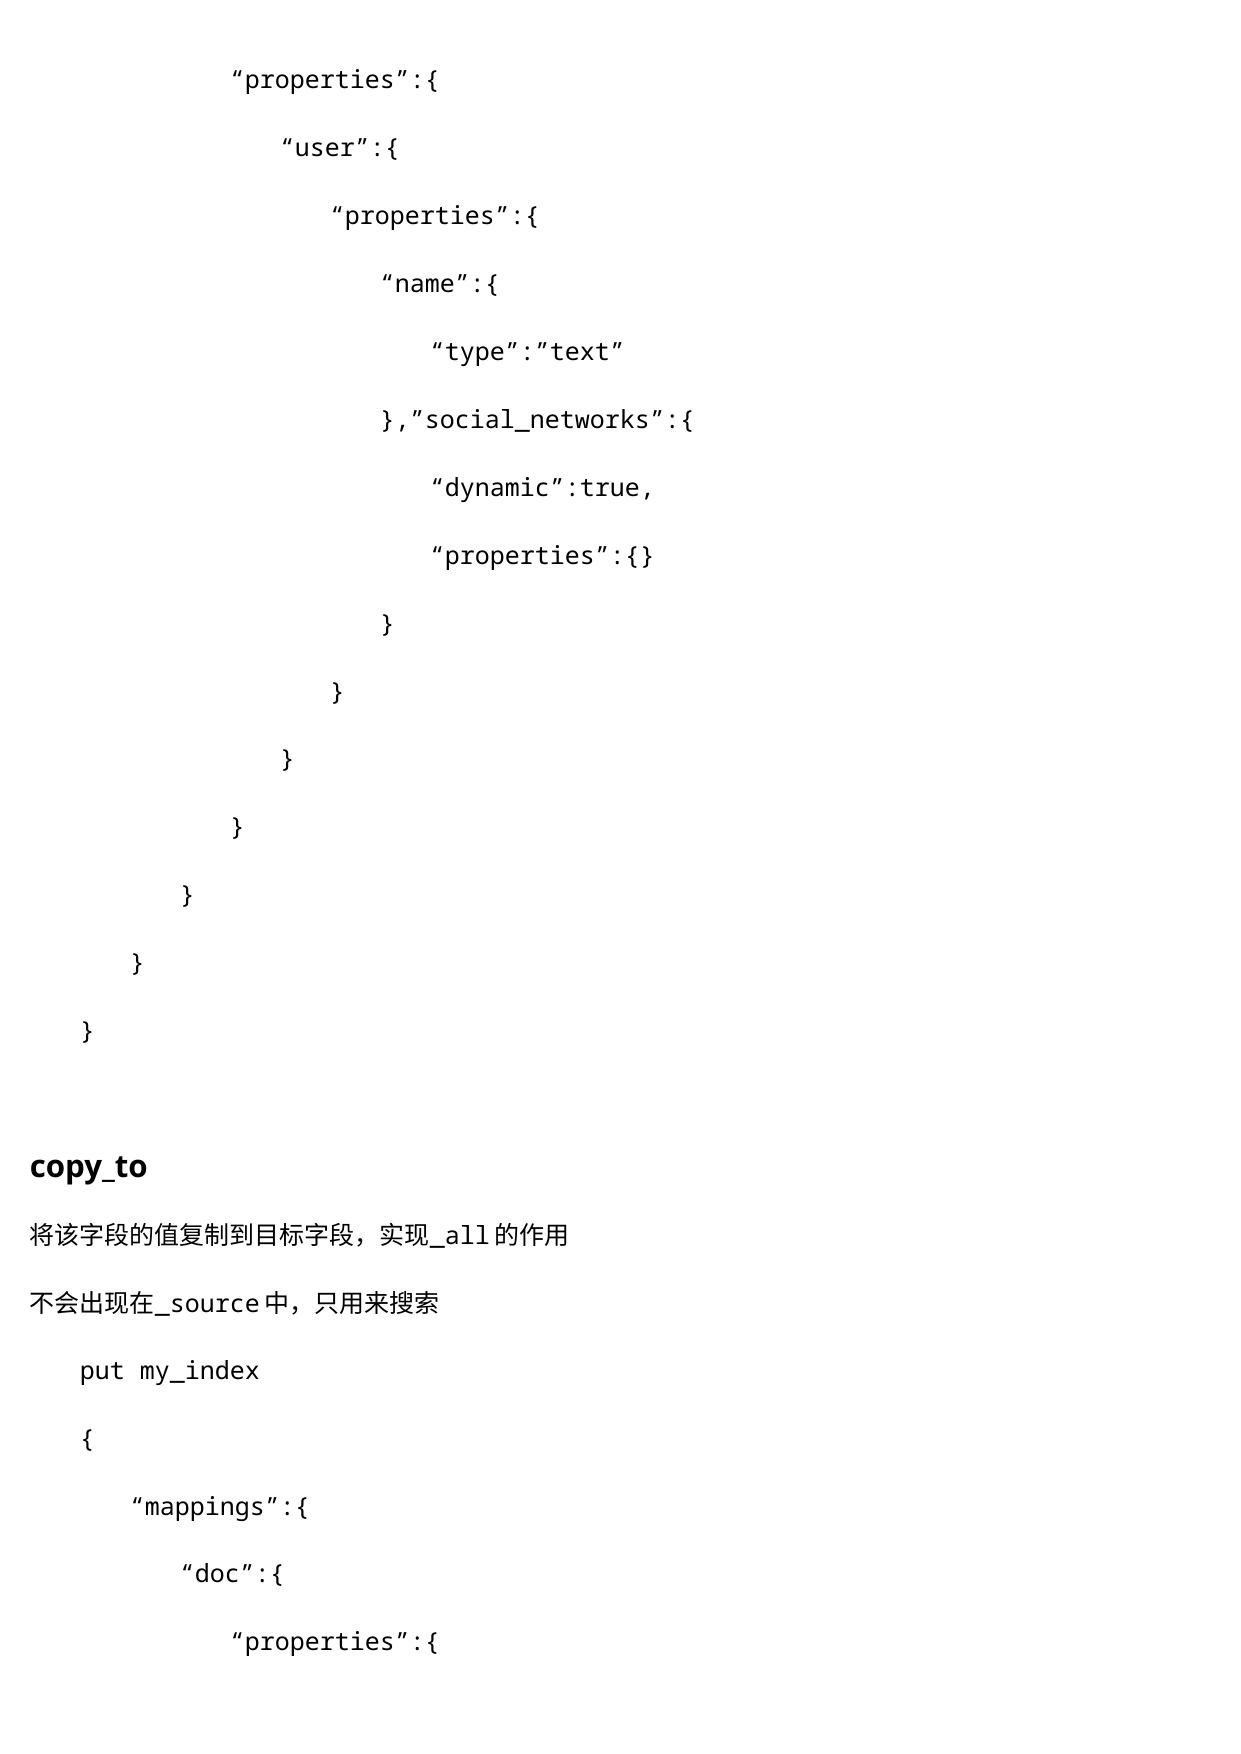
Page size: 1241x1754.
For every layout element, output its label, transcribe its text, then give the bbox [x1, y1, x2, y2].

title “properties”:{ [179, 1607, 1211, 1675]
title } [179, 792, 1211, 860]
title } [279, 724, 1211, 792]
title “user”:{ [229, 113, 1211, 181]
title “mappings”:{ [129, 1471, 1211, 1539]
title 不会出现在_source中，只用来搜索 [29, 1267, 1211, 1335]
title put my_index [79, 1335, 1211, 1403]
title 将该字段的值复制到目标字段，实现_all的作用 [29, 1199, 1211, 1267]
title } [79, 928, 1211, 996]
title } [329, 656, 1211, 724]
title },”social_networks”:{ [329, 384, 1211, 452]
title “name”:{ [329, 249, 1211, 317]
title “doc”:{ [129, 1539, 1211, 1607]
title } [379, 588, 1211, 656]
title “type”:”text” [379, 317, 1211, 384]
title “dynamic”:true, [379, 452, 1211, 520]
title } [129, 860, 1211, 928]
title “properties”:{ [179, 45, 1211, 113]
title } [79, 996, 1211, 1064]
subtitle copy_to [29, 1132, 1211, 1199]
title { [79, 1403, 1211, 1471]
title “properties”:{} [379, 520, 1211, 588]
title “properties”:{ [279, 181, 1211, 249]
